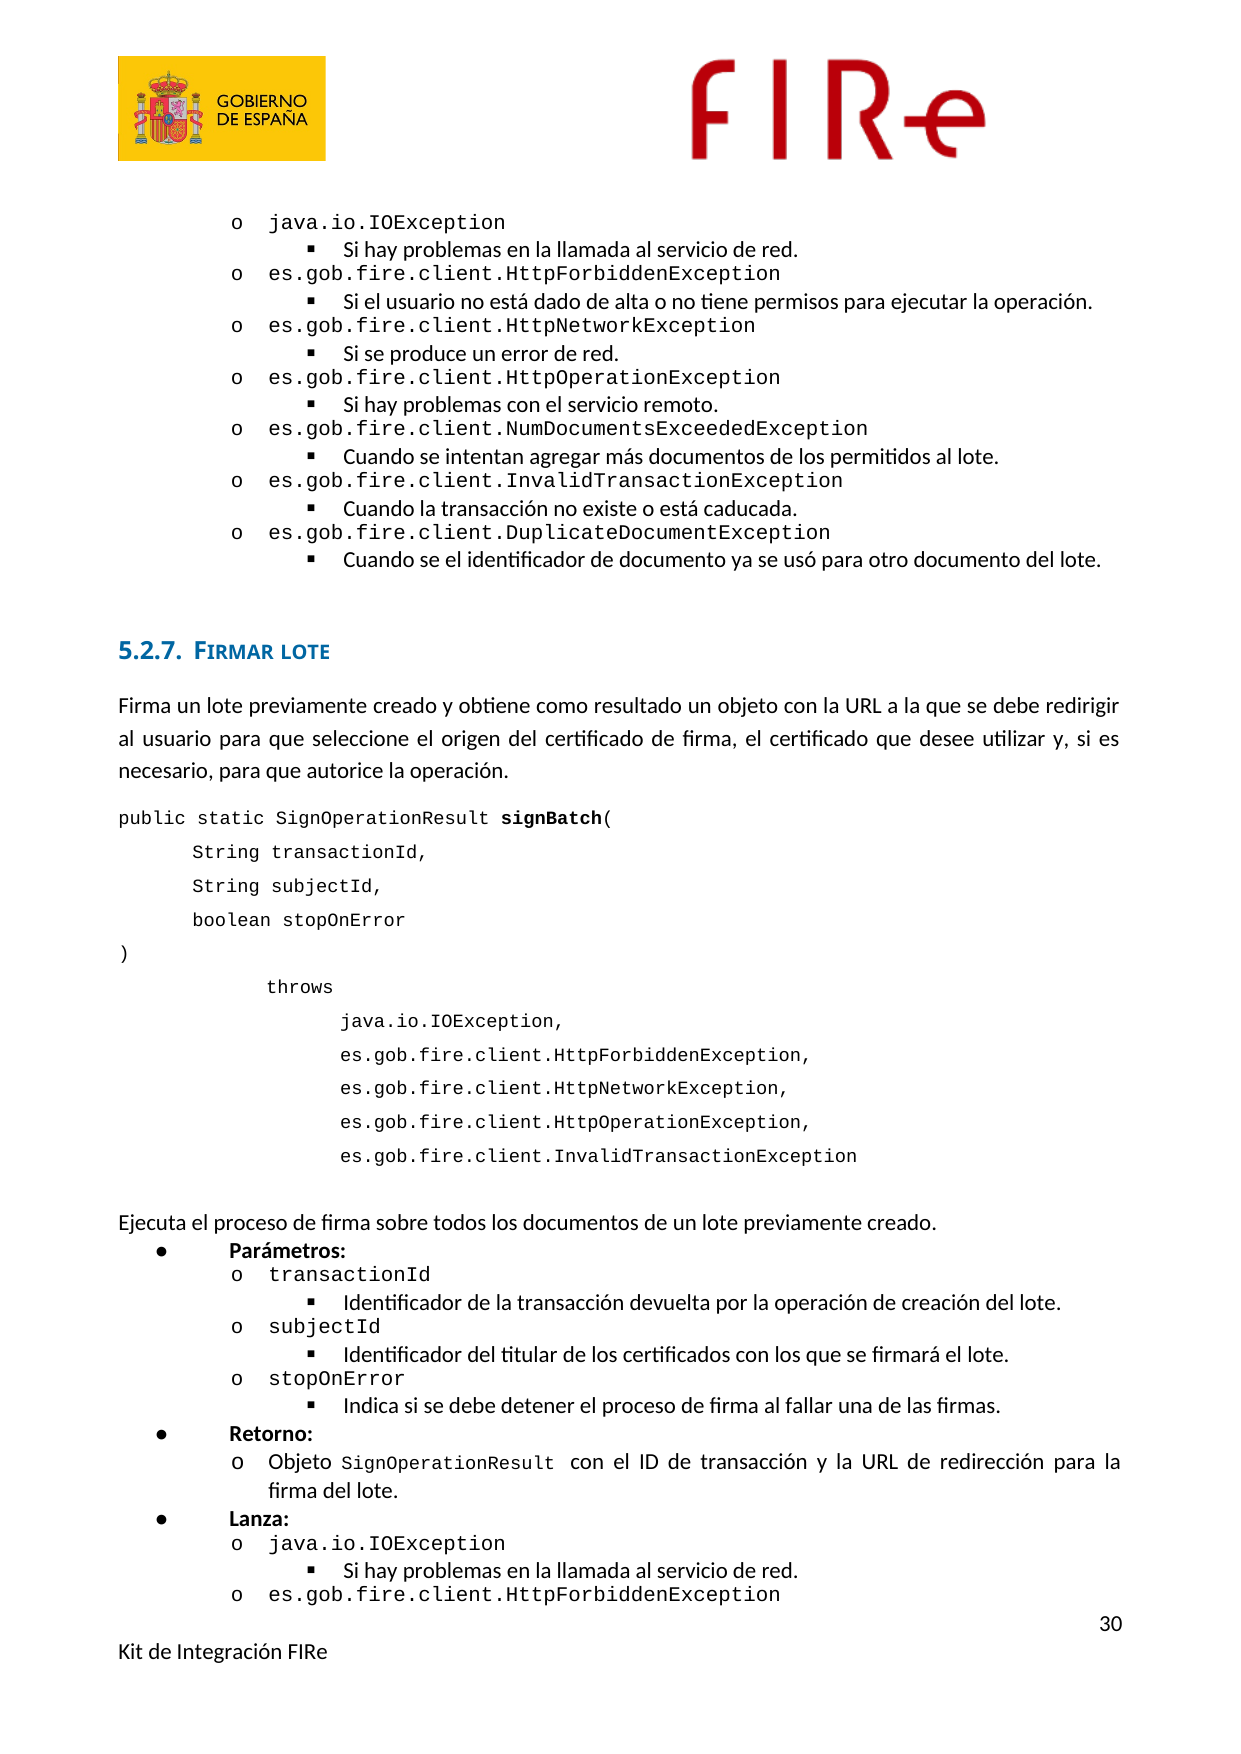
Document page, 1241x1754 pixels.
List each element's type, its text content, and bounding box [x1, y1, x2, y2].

list subjectId [231, 1316, 1122, 1340]
list es.gob.fire.client.DuplicateDocumentException [231, 522, 1122, 545]
list Si se produce un error de red. [306, 339, 1122, 367]
list Lanza: [156, 1504, 1122, 1533]
list java.io.IOException [231, 1533, 1122, 1556]
text es.gob.fire.client.HttpNetworkException, [266, 1079, 1122, 1100]
list Si hay problemas en la llamada al servicio de red. [306, 1556, 1122, 1584]
list Cuando se el identificador de documento ya se usó para otro documento del lote. [306, 545, 1122, 573]
list Indica si se debe detener el proceso de firma al fallar una de las firmas. [306, 1391, 1122, 1419]
text Firma un lote previamente creado y obtiene como resultado un objeto con la URL a la que se debe redirigir al usuario para que seleccione el origen del certificado de firma, el certificado que desee utilizar y, si es necesario, para que autorice la operación. [118, 692, 1122, 784]
picture [118, 56, 326, 161]
text String subjectId, [118, 877, 1122, 898]
text es.gob.fire.client.InvalidTransactionException [266, 1147, 1122, 1168]
picture [690, 56, 990, 163]
list Si el usuario no está dado de alta o no tiene permisos para ejecutar la operación. [306, 287, 1122, 315]
list Retorno: [156, 1419, 1122, 1447]
text throws [192, 978, 1122, 999]
text java.io.IOException, [266, 1012, 1122, 1033]
list Cuando se intentan agregar más documentos de los permitidos al lote. [306, 442, 1122, 470]
list Si hay problemas con el servicio remoto. [306, 390, 1122, 418]
list stopOnError [231, 1368, 1122, 1391]
list Cuando la transacción no existe o está caducada. [306, 494, 1122, 522]
list es.gob.fire.client.HttpNetworkException [231, 315, 1122, 339]
text String transactionId, [118, 843, 1122, 864]
text es.gob.fire.client.HttpOperationException, [266, 1113, 1122, 1134]
list Identificador de la transacción devuelta por la operación de creación del lote. [306, 1288, 1122, 1316]
list es.gob.fire.client.HttpForbiddenException [231, 263, 1122, 287]
list Parámetros: [156, 1236, 1122, 1264]
list Si hay problemas en la llamada al servicio de red. [306, 235, 1122, 263]
text ) [118, 944, 1122, 965]
text public static SignOperationResult signBatch( [118, 809, 1122, 830]
list es.gob.fire.client.HttpOperationException [231, 367, 1122, 390]
subtitle Firmar lote [118, 633, 1122, 667]
text Ejecuta el proceso de firma sobre todos los documentos de un lote previamente creado. [118, 1208, 1122, 1236]
list es.gob.fire.client.InvalidTransactionException [231, 470, 1122, 494]
list es.gob.fire.client.HttpForbiddenException [231, 1584, 1122, 1608]
list Objeto SignOperationResult con el ID de transacción y la URL de redirección para la firma del lote. [231, 1447, 1122, 1504]
list es.gob.fire.client.NumDocumentsExceededException [231, 418, 1122, 442]
list java.io.IOException [231, 212, 1122, 235]
text boolean stopOnError [118, 910, 1122, 932]
list transactionId [231, 1264, 1122, 1288]
text es.gob.fire.client.HttpForbiddenException, [266, 1045, 1122, 1067]
list Identificador del titular de los certificados con los que se firmará el lote. [306, 1340, 1122, 1368]
